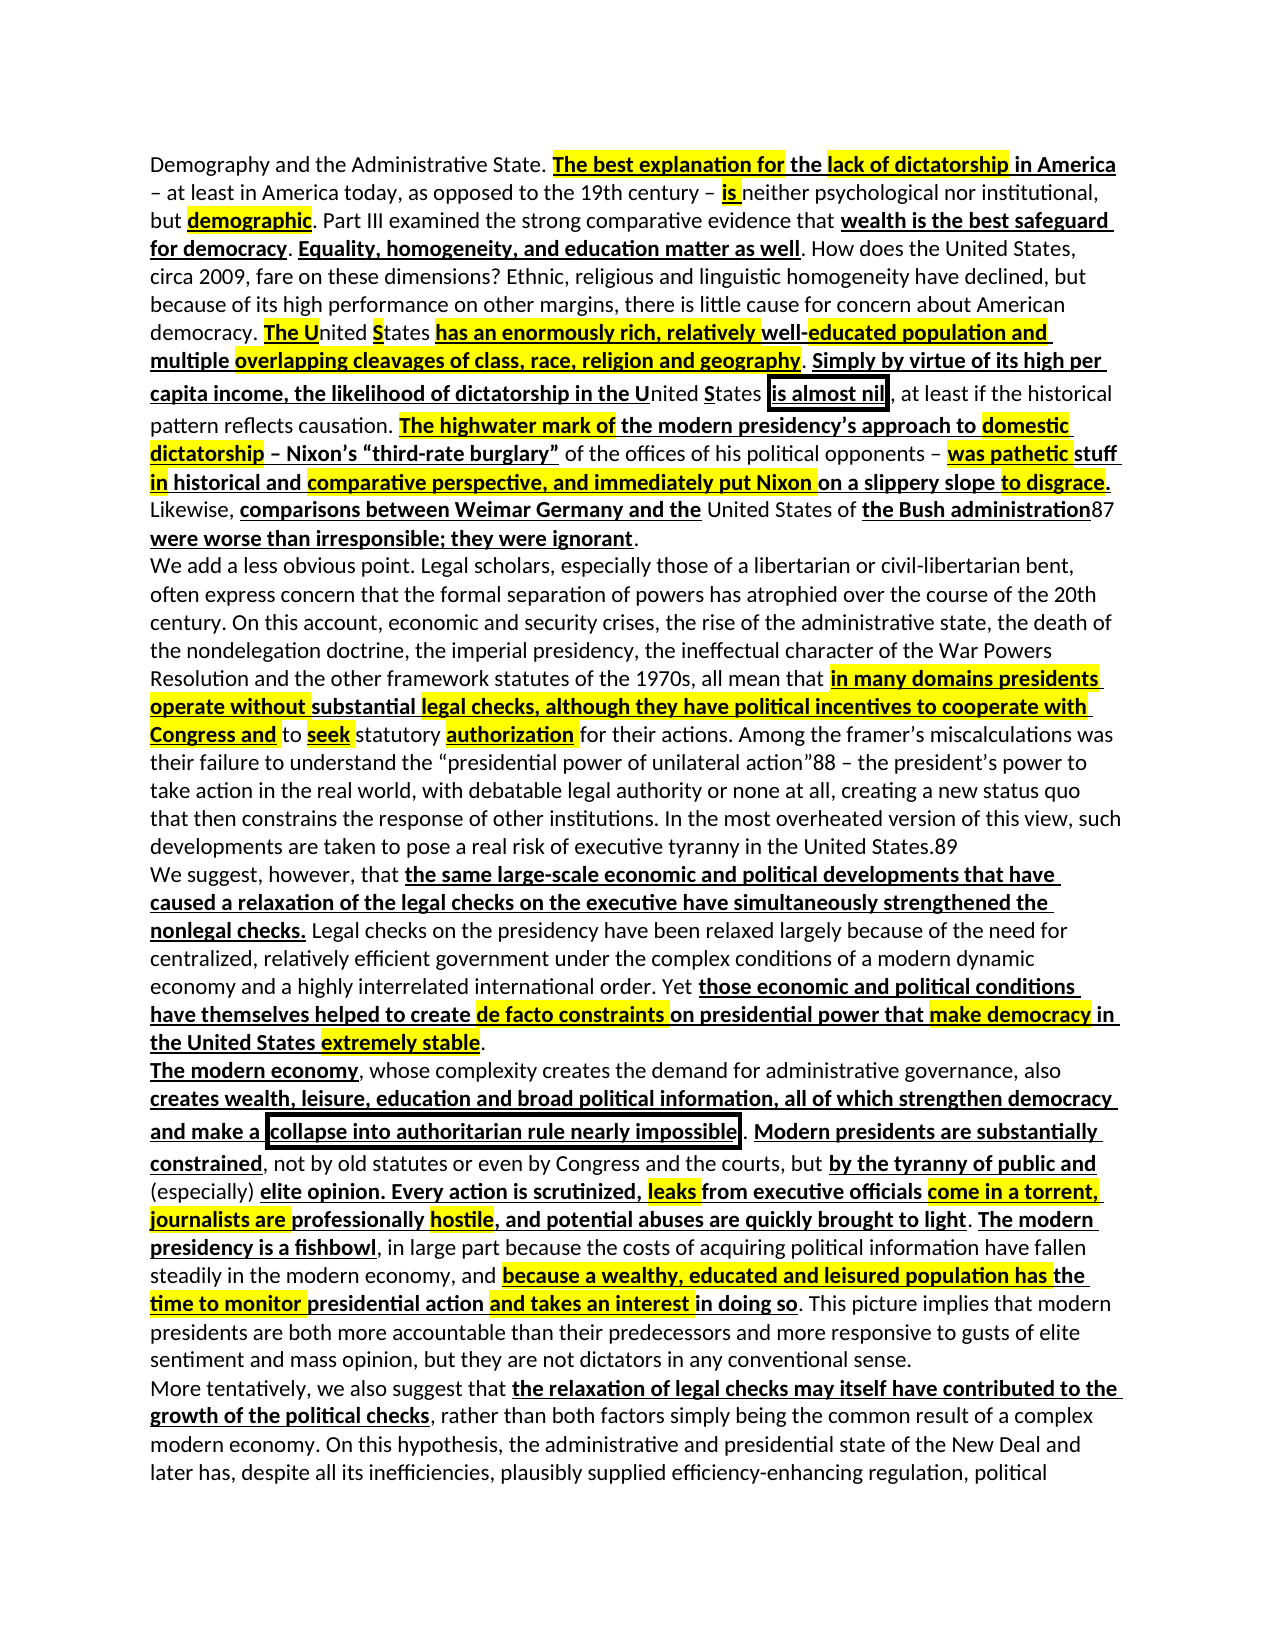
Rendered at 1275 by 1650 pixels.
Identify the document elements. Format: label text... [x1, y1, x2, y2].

text We suggest, however, that the same large-scale economic and political developments that have caused a relaxation of the legal checks on the executive have simultaneously strengthened the nonlegal checks. Legal checks on the presidency have been relaxed largely because of the need for centralized, relatively efficient government under the complex conditions of a modern dynamic economy and a highly interrelated international order. Yet those economic and political conditions have themselves helped to create de facto constraints on presidential power that make democracy in the United States extremely stable. [150, 860, 1125, 1056]
text The modern economy, whose complexity creates the demand for administrative governance, also creates wealth, leisure, education and broad political information, all of which strengthen democracy and make a collapse into authoritarian rule nearly impossible. Modern presidents are substantially constrained, not by old statutes or even by Congress and the courts, but by the tyranny of public and (especially) elite opinion. Every action is scrutinized, leaks from executive officials come in a torrent, journalists are professionally hostile, and potential abuses are quickly brought to light. The modern presidency is a fishbowl, in large part because the costs of acquiring political information have fallen steadily in the modern economy, and because a wealthy, educated and leisured population has the time to monitor presidential action and takes an interest in doing so. This picture implies that modern presidents are both more accountable than their predecessors and more responsive to gusts of elite sentiment and mass opinion, but they are not dictators in any conventional sense. [150, 1056, 1125, 1374]
text Demography and the Administrative State. The best explanation for the lack of dictatorship in America – at least in America today, as opposed to the 19th century – is neither psychological nor institutional, but demographic. Part III examined the strong comparative evidence that wealth is the best safeguard for democracy. Equality, homogeneity, and education matter as well. How does the United States, circa 2009, fare on these dimensions? Ethnic, religious and linguistic homogeneity have declined, but because of its high performance on other margins, there is little cause for concern about American democracy. The United States has an enormously rich, relatively well-educated population and multiple overlapping cleavages of class, race, religion and geography. Simply by virtue of its high per capita income, the likelihood of dictatorship in the United States is almost nil, at least if the historical pattern reflects causation. The highwater mark of the modern presidency’s approach to domestic dictatorship – Nixon’s “third-rate burglary” of the offices of his political opponents – was pathetic stuff in historical and comparative perspective, and immediately put Nixon on a slippery slope to disgrace. Likewise, comparisons between Weimar Germany and the United States of the Bush administration87 were worse than irresponsible; they were ignorant. [150, 150, 1125, 552]
text We add a less obvious point. Legal scholars, especially those of a libertarian or civil-libertarian bent, often express concern that the formal separation of powers has atrophied over the course of the 20th century. On this account, economic and security crises, the rise of the administrative state, the death of the nondelegation doctrine, the imperial presidency, the ineffectual character of the War Powers Resolution and the other framework statutes of the 1970s, all mean that in many domains presidents operate without substantial legal checks, although they have political incentives to cooperate with Congress and to seek statutory authorization for their actions. Among the framer’s miscalculations was their failure to understand the “presidential power of unilateral action”88 – the president’s power to take action in the real world, with debatable legal authority or none at all, creating a new status quo that then constrains the response of other institutions. In the most overheated version of this view, such developments are taken to pose a real risk of executive tyranny in the United States.89 [150, 552, 1125, 860]
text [150, 1374, 1125, 1486]
